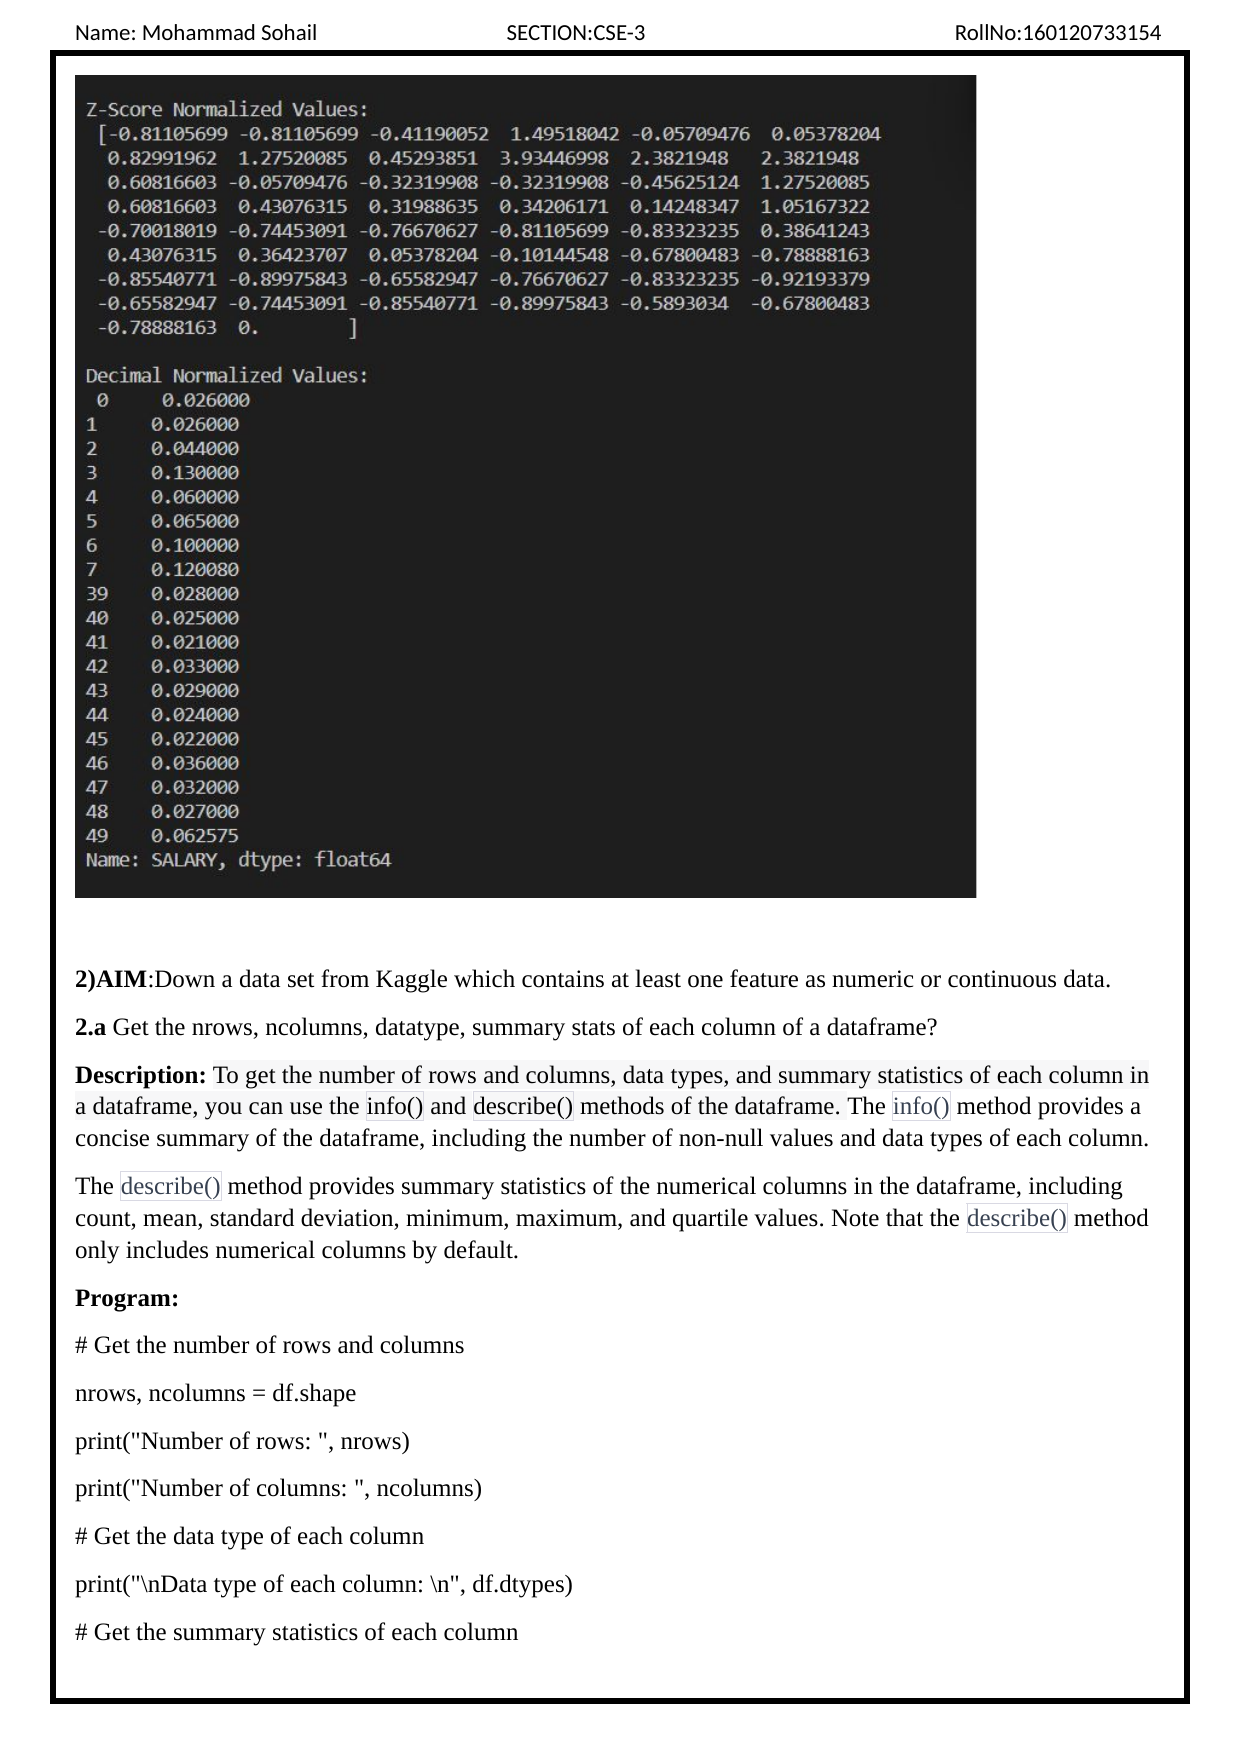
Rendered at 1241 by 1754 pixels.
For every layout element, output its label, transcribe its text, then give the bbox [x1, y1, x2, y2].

picture [75, 75, 977, 898]
text # Get the number of rows and columns [75, 1330, 1165, 1359]
text Program: [75, 1283, 1165, 1311]
text print("Number of columns: ", ncolumns) [75, 1473, 1165, 1502]
text print("Number of rows: ", nrows) [75, 1426, 1165, 1454]
text nrows, ncolumns = df.shape [75, 1378, 1165, 1407]
text Description: To get the number of rows and columns, data types, and summary statistics of each column in a dataframe, you can use the info() and describe() methods of the dataframe. The info() method provides a concise summary of the dataframe, including the number of non-null values and data types of each column. [75, 1060, 1165, 1152]
text # Get the data type of each column [75, 1521, 1165, 1550]
text # Get the summary statistics of each column [75, 1617, 1165, 1645]
text 2)AIM:Down a data set from Kaggle which contains at least one feature as numeric or continuous data. [75, 964, 1165, 993]
text print("\nData type of each column: \n", df.dtypes) [75, 1569, 1165, 1598]
text 2.a Get the nrows, ncolumns, datatype, summary stats of each column of a dataframe? [75, 1012, 1165, 1041]
text The describe() method provides summary statistics of the numerical columns in the dataframe, including count, mean, standard deviation, minimum, maximum, and quartile values. Note that the describe() method only includes numerical columns by default. [75, 1171, 1165, 1264]
